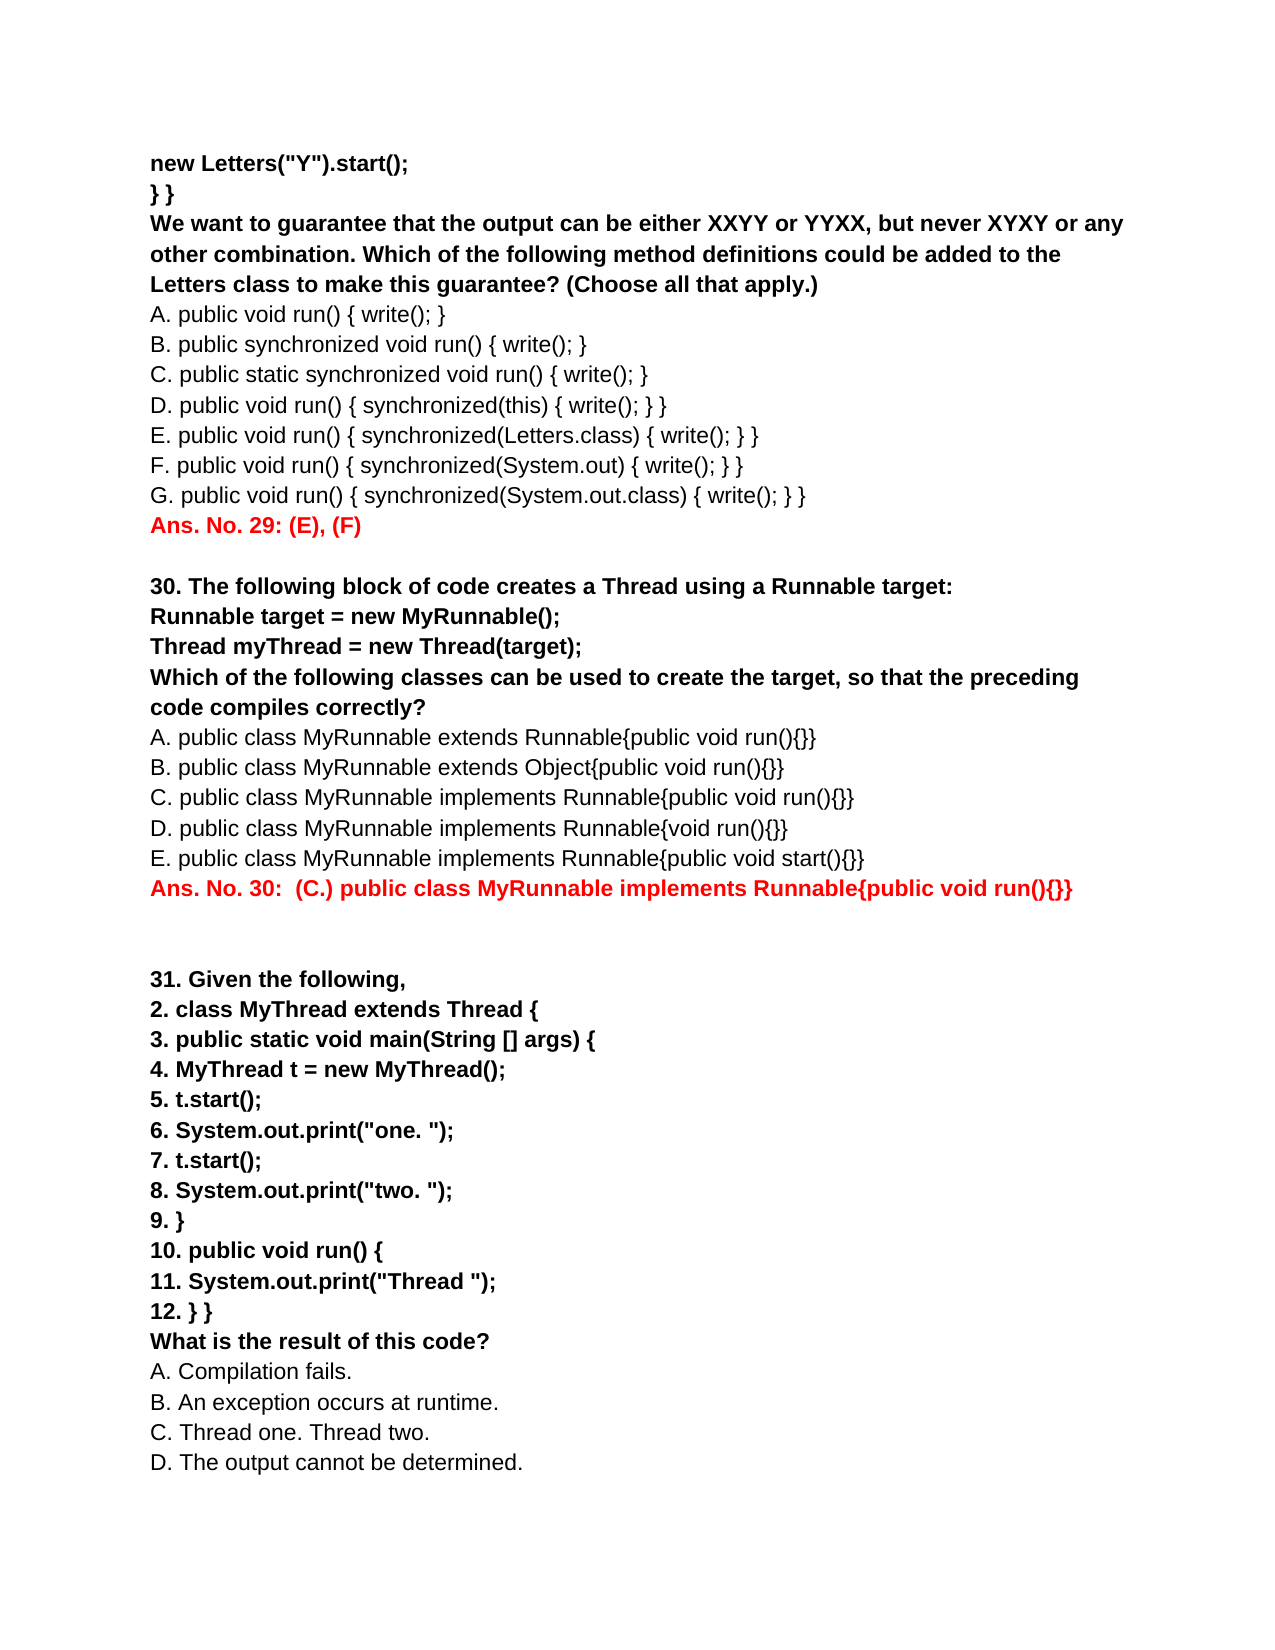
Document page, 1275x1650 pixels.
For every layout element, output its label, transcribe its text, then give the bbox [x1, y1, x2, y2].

text 9. } [150, 1207, 1125, 1234]
text B. public class MyRunnable extends Object{public void run(){}} [150, 754, 1125, 781]
text We want to guarantee that the output can be either XXYY or YYXX, but never XYXY or any other combination. Which of the following method definitions could be added to the Letters class to make this guarantee? (Choose all that apply.) [150, 210, 1125, 297]
text F. public void run() { synchronized(System.out) { write(); } } [150, 452, 1125, 478]
text A. public void run() { write(); } [150, 301, 1125, 327]
text D. The output cannot be determined. [150, 1449, 1125, 1475]
text new Letters("Y").start(); [150, 150, 1125, 176]
text Ans. No. 30: (C.) public class MyRunnable implements Runnable{public void run(){}} [150, 875, 1125, 901]
text Which of the following classes can be used to create the target, so that the preceding code compiles correctly? [150, 663, 1125, 720]
text 5. t.start(); [150, 1086, 1125, 1113]
text Thread myThread = new Thread(target); [150, 633, 1125, 660]
text 31. Given the following, [150, 966, 1125, 992]
text 6. System.out.print("one. "); [150, 1117, 1125, 1143]
text Runnable target = new MyRunnable(); [150, 603, 1125, 629]
text } } [150, 180, 1125, 207]
text A. public class MyRunnable extends Runnable{public void run(){}} [150, 724, 1125, 750]
text E. public void run() { synchronized(Letters.class) { write(); } } [150, 422, 1125, 448]
text Ans. No. 29: (E), (F) [150, 512, 1125, 539]
text C. public class MyRunnable implements Runnable{public void run(){}} [150, 784, 1125, 811]
text 4. MyThread t = new MyThread(); [150, 1056, 1125, 1083]
text 30. The following block of code creates a Thread using a Runnable target: [150, 573, 1125, 599]
text 3. public static void main(String [] args) { [150, 1026, 1125, 1052]
text 12. } } [150, 1298, 1125, 1324]
text B. public synchronized void run() { write(); } [150, 331, 1125, 358]
text 2. class MyThread extends Thread { [150, 996, 1125, 1022]
text 7. t.start(); [150, 1147, 1125, 1173]
text What is the result of this code? [150, 1328, 1125, 1354]
text C. public static synchronized void run() { write(); } [150, 361, 1125, 388]
text E. public class MyRunnable implements Runnable{public void start(){}} [150, 845, 1125, 871]
text 10. public void run() { [150, 1237, 1125, 1264]
text G. public void run() { synchronized(System.out.class) { write(); } } [150, 482, 1125, 509]
text 8. System.out.print("two. "); [150, 1177, 1125, 1203]
text D. public void run() { synchronized(this) { write(); } } [150, 392, 1125, 418]
text A. Compilation fails. [150, 1358, 1125, 1385]
text 11. System.out.print("Thread "); [150, 1268, 1125, 1294]
text D. public class MyRunnable implements Runnable{void run(){}} [150, 814, 1125, 841]
text B. An exception occurs at runtime. [150, 1388, 1125, 1415]
text C. Thread one. Thread two. [150, 1419, 1125, 1445]
